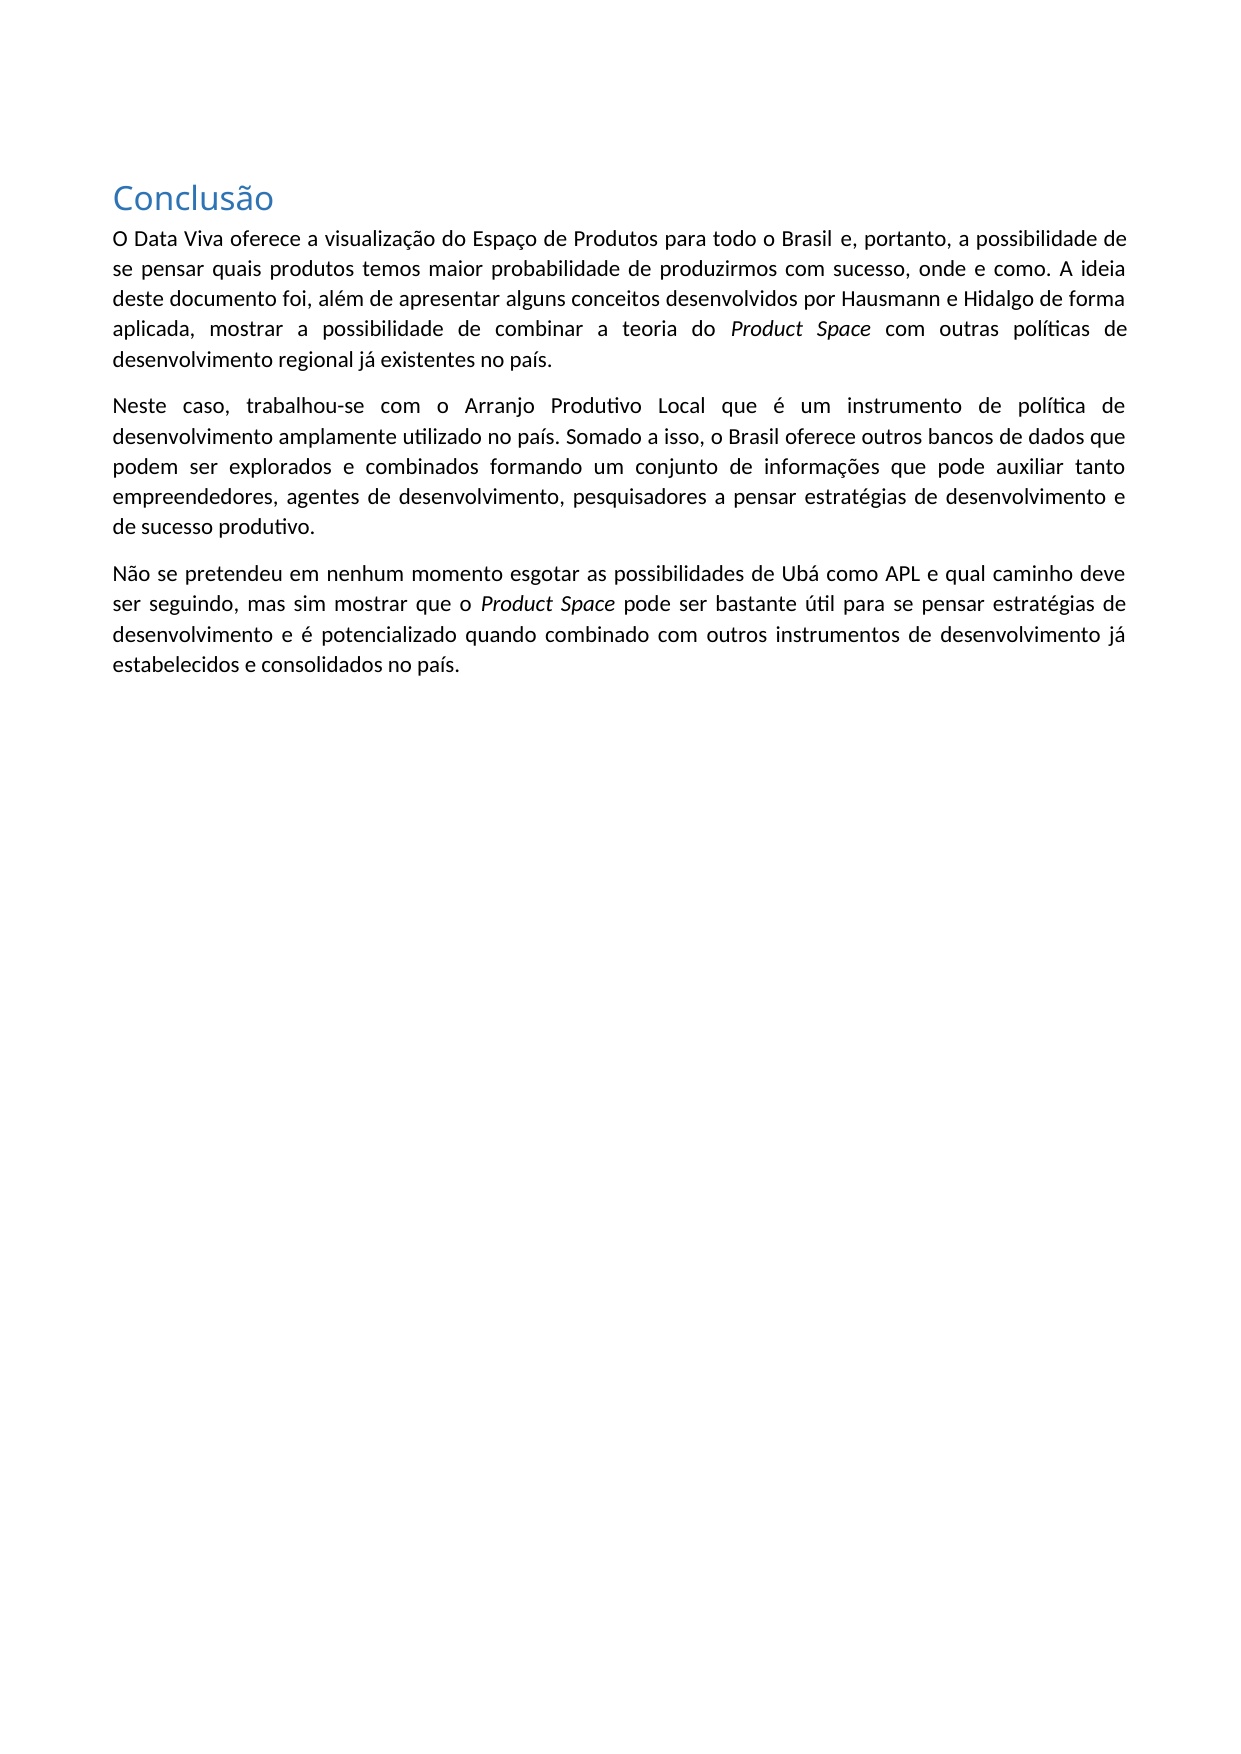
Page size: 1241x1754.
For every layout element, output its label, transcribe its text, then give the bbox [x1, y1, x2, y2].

text Neste caso, trabalhou-se com o Arranjo Produtivo Local que é um instrumento de política de desenvolvimento amplamente utilizado no país. Somado a isso, o Brasil oferece outros bancos de dados que podem ser explorados e combinados formando um conjunto de informações que pode auxiliar tanto empreendedores, agentes de desenvolvimento, pesquisadores a pensar estratégias de desenvolvimento e de sucesso produtivo. [112, 392, 1128, 541]
subtitle Conclusão [112, 175, 1128, 220]
text Não se pretendeu em nenhum momento esgotar as possibilidades de Ubá como APL e qual caminho deve ser seguindo, mas sim mostrar que o Product Space pode ser bastante útil para se pensar estratégias de desenvolvimento e é potencializado quando combinado com outros instrumentos de desenvolvimento já estabelecidos e consolidados no país. [112, 559, 1128, 678]
text O Data Viva oferece a visualização do Espaço de Produtos para todo o Brasil e, portanto, a possibilidade de se pensar quais produtos temos maior probabilidade de produzirmos com sucesso, onde e como. A ideia deste documento foi, além de apresentar alguns conceitos desenvolvidos por Hausmann e Hidalgo de forma aplicada, mostrar a possibilidade de combinar a teoria do Product Space com outras políticas de desenvolvimento regional já existentes no país. [112, 224, 1128, 373]
